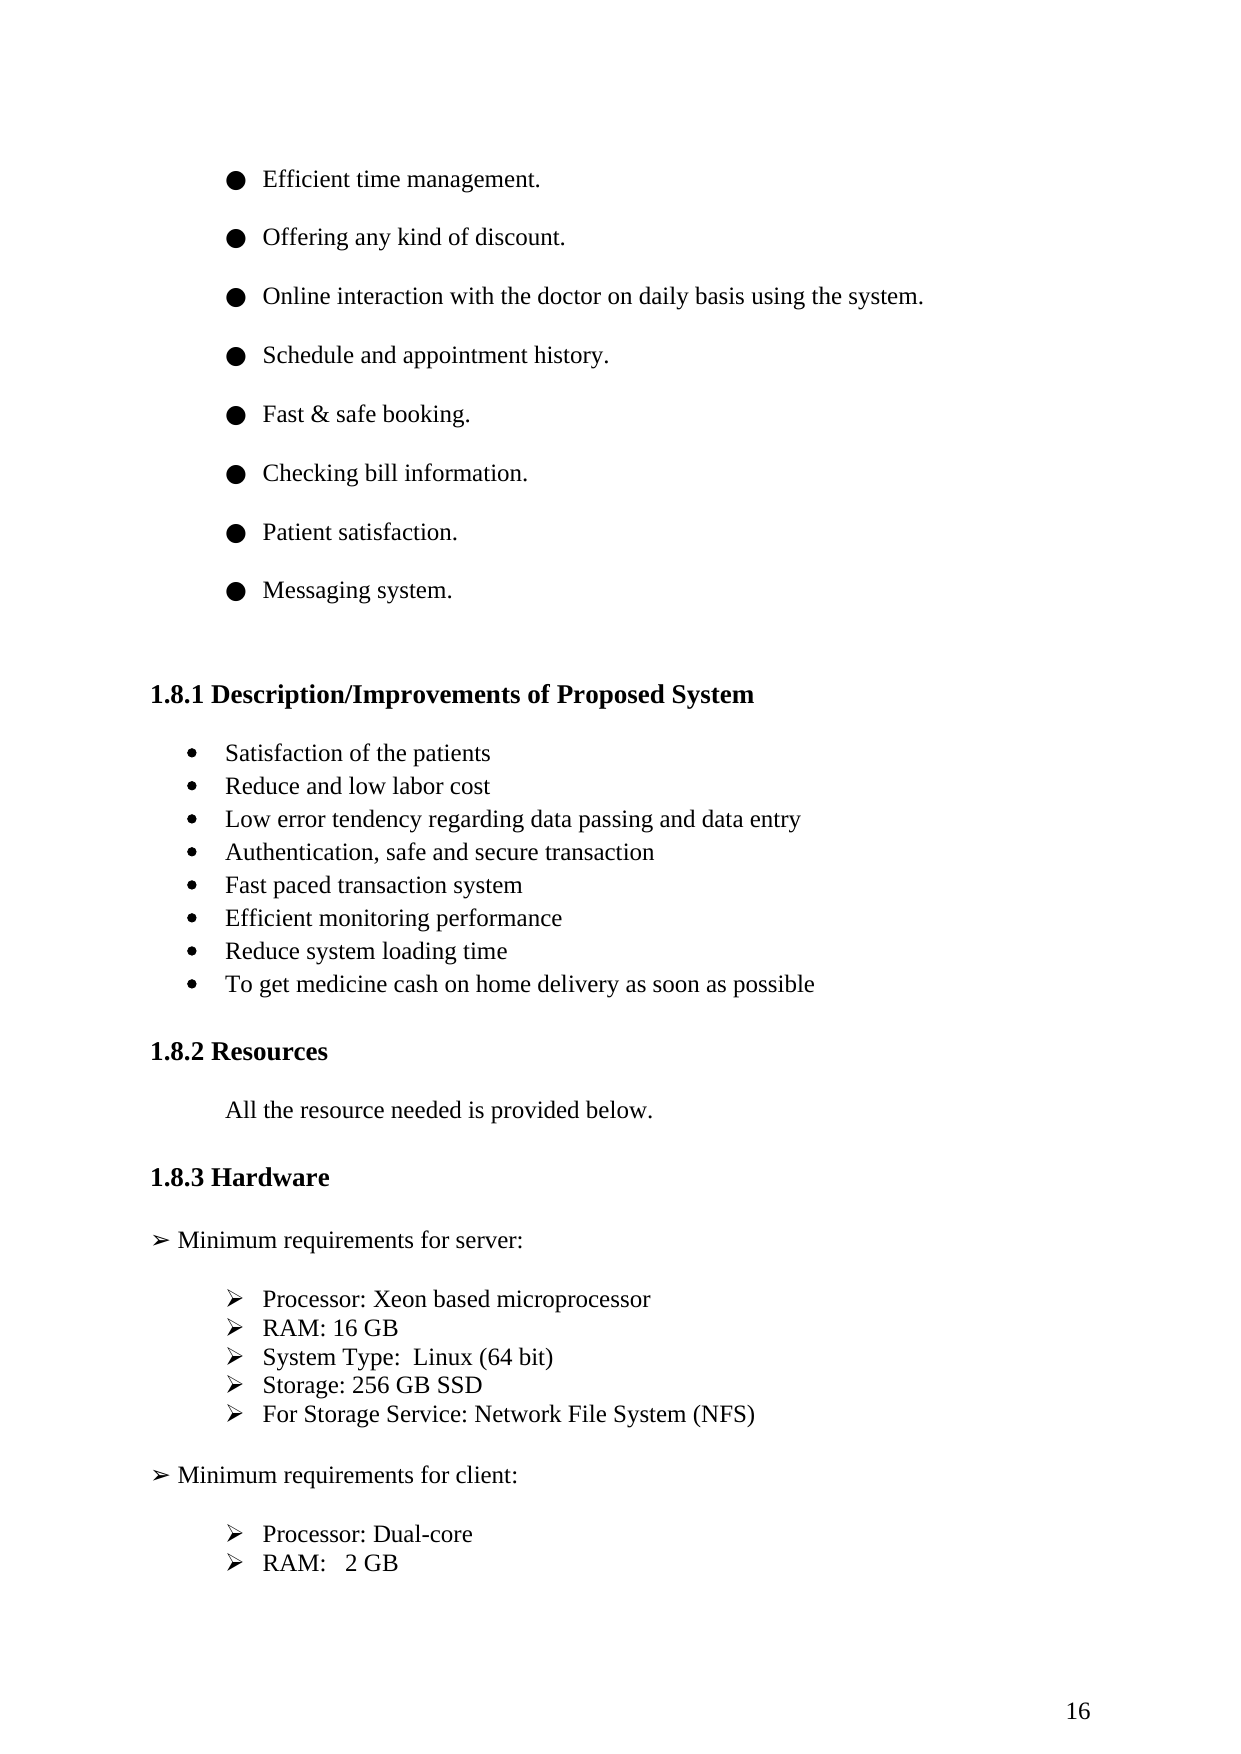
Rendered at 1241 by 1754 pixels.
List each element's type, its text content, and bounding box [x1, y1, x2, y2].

list For Storage Service: Network File System (NFS) [225, 1399, 1090, 1428]
list Storage: 256 GB SSD [225, 1370, 1090, 1399]
list Reduce and low labor cost [187, 771, 1090, 800]
list Fast & safe booking. [225, 385, 1090, 437]
list RAM: 2 GB [225, 1548, 1090, 1577]
list Schedule and appointment history. [225, 327, 1090, 378]
list Messaging system. [225, 562, 1090, 613]
list Reduce system loading time [187, 936, 1090, 965]
list Low error tendency regarding data passing and data entry [187, 804, 1090, 833]
list Authentication, safe and secure transaction [187, 837, 1090, 866]
subtitle 1.8.2 Resources [150, 1035, 1090, 1067]
list Offering any kind of discount. [225, 209, 1090, 260]
subtitle 1.8.3 Hardware [150, 1161, 1090, 1192]
list Satisfaction of the patients [187, 738, 1090, 767]
list Checking bill information. [225, 444, 1090, 496]
list Efficient time management. [225, 150, 1090, 201]
text All the resource needed is provided below. [150, 1095, 1090, 1124]
list Fast paced transaction system [187, 870, 1090, 899]
list Patient satisfaction. [225, 503, 1090, 554]
list Processor: Xeon based microprocessor [225, 1284, 1090, 1313]
list System Type: Linux (64 bit) [225, 1342, 1090, 1370]
list RAM: 16 GB [225, 1313, 1090, 1342]
list Online interaction with the doctor on daily basis using the system. [225, 268, 1090, 319]
list Processor: Dual-core [225, 1519, 1090, 1548]
text ➢ Minimum requirements for client: [150, 1457, 1090, 1491]
text ➢ Minimum requirements for server: [150, 1221, 1090, 1255]
list To get medicine cash on home delivery as soon as possible [187, 969, 1090, 998]
subtitle 1.8.1 Description/Improvements of Proposed System [150, 678, 1090, 709]
list Efficient monitoring performance [187, 903, 1090, 932]
